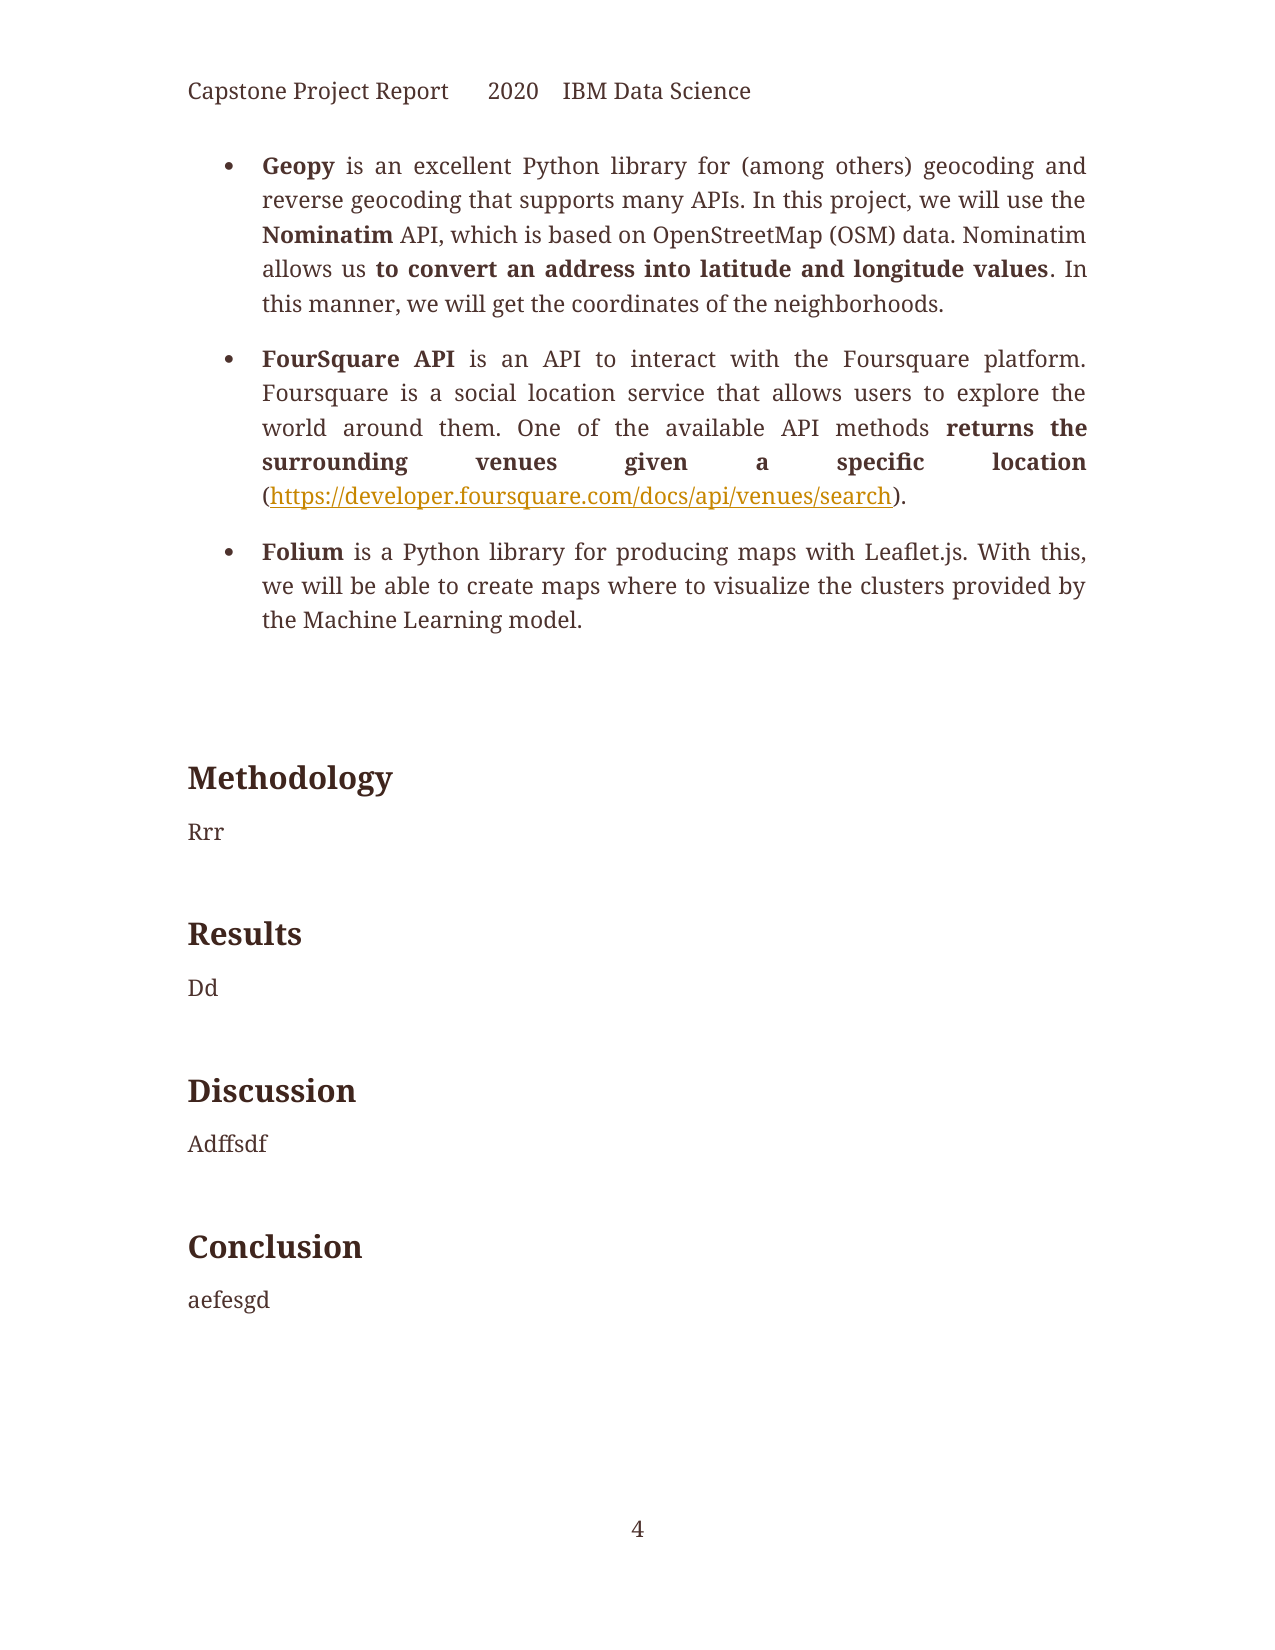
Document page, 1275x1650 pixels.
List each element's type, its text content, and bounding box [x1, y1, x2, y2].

list FourSquare API is an API to interact with the Foursquare platform. Foursquare is a social location service that allows users to explore the world around them. One of the available API methods returns the surrounding venues given a specific location (https://developer.foursquare.com/docs/api/venues/search). [225, 343, 1087, 511]
subtitle Methodology [187, 756, 1087, 799]
subtitle Conclusion [187, 1225, 1087, 1267]
text Dd [187, 972, 1087, 1003]
text aefesgd [187, 1284, 1087, 1315]
list Folium is a Python library for producing maps with Leaflet.js. With this, we will be able to create maps where to visualize the clusters provided by the Machine Learning model. [225, 535, 1087, 635]
text Adffsdf [187, 1128, 1087, 1159]
subtitle Discussion [187, 1068, 1087, 1111]
list Geopy is an excellent Python library for (among others) geocoding and reverse geocoding that supports many APIs. In this project, we will use the Nominatim API, which is based on OpenStreetMap (OSM) data. Nominatim allows us to convert an address into latitude and longitude values. In this manner, we will get the coordinates of the neighborhoods. [225, 150, 1087, 319]
text Rrr [187, 816, 1087, 847]
subtitle Results [187, 912, 1087, 955]
